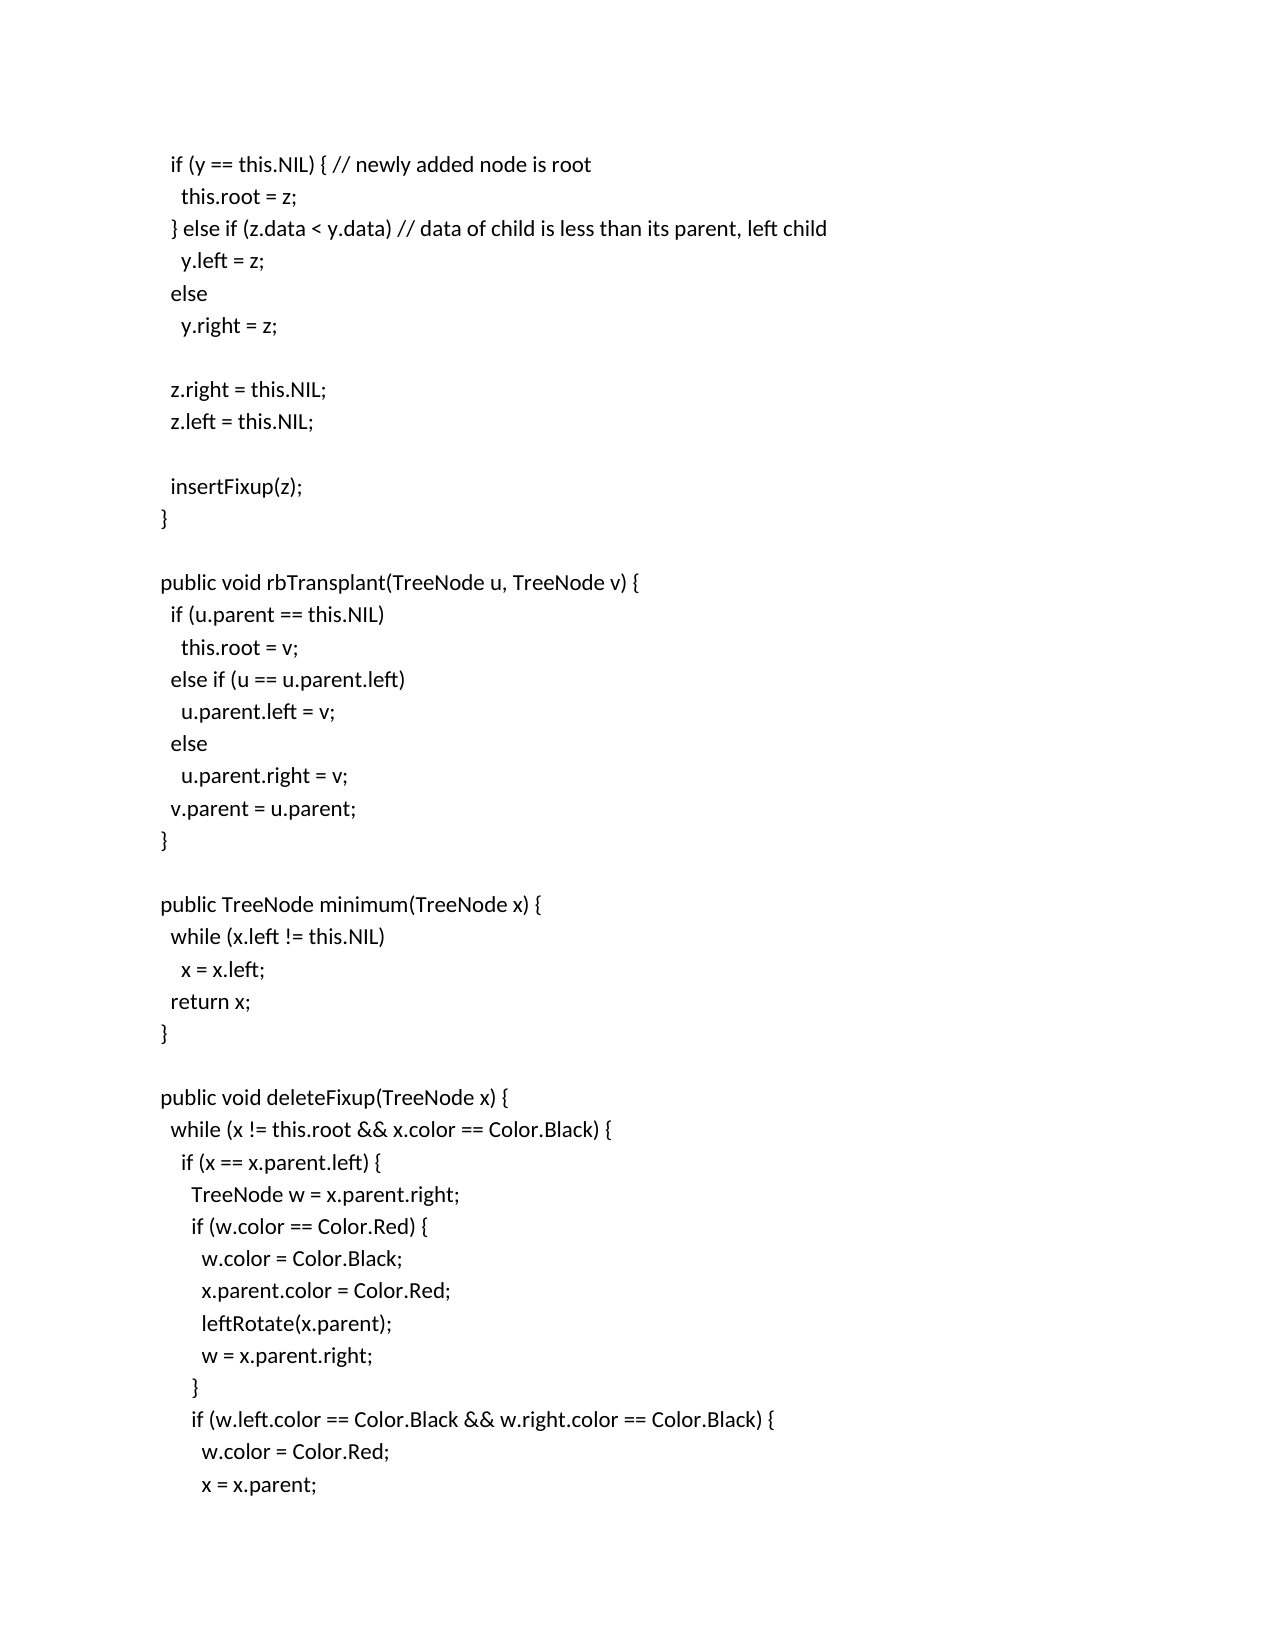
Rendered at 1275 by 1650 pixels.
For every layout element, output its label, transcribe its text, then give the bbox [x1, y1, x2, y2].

text if (w.left.color == Color.Black && w.right.color == Color.Black) { [150, 1405, 1125, 1433]
text x.parent.color = Color.Red; [150, 1277, 1125, 1304]
text this.root = z; [150, 182, 1125, 210]
text TreeNode w = x.parent.right; [150, 1180, 1125, 1208]
text w.color = Color.Black; [150, 1244, 1125, 1272]
text y.left = z; [150, 247, 1125, 274]
text public void deleteFixup(TreeNode x) { [150, 1083, 1125, 1111]
text } [150, 504, 1125, 532]
text while (x != this.root && x.color == Color.Black) { [150, 1116, 1125, 1144]
text this.root = v; [150, 633, 1125, 661]
text if (u.parent == this.NIL) [150, 601, 1125, 629]
text while (x.left != this.NIL) [150, 922, 1125, 951]
text public TreeNode minimum(TreeNode x) { [150, 890, 1125, 918]
text z.left = this.NIL; [150, 407, 1125, 436]
text u.parent.right = v; [150, 762, 1125, 789]
text w = x.parent.right; [150, 1341, 1125, 1369]
text else [150, 729, 1125, 757]
text insertFixup(z); [150, 472, 1125, 500]
text public void rbTransplant(TreeNode u, TreeNode v) { [150, 568, 1125, 596]
text else if (u == u.parent.left) [150, 665, 1125, 693]
text } [150, 826, 1125, 854]
text y.right = z; [150, 311, 1125, 339]
text } [150, 1373, 1125, 1401]
text if (w.color == Color.Red) { [150, 1212, 1125, 1240]
text return x; [150, 987, 1125, 1015]
text } else if (z.data < y.data) // data of child is less than its parent, left child [150, 214, 1125, 242]
text if (y == this.NIL) { // newly added node is root [150, 150, 1125, 178]
text } [150, 1019, 1125, 1047]
text u.parent.left = v; [150, 697, 1125, 725]
text w.color = Color.Red; [150, 1437, 1125, 1466]
text x = x.parent; [150, 1470, 1125, 1498]
text v.parent = u.parent; [150, 794, 1125, 822]
text else [150, 279, 1125, 307]
text if (x == x.parent.left) { [150, 1148, 1125, 1176]
text z.right = this.NIL; [150, 375, 1125, 403]
text x = x.left; [150, 955, 1125, 983]
text leftRotate(x.parent); [150, 1309, 1125, 1337]
